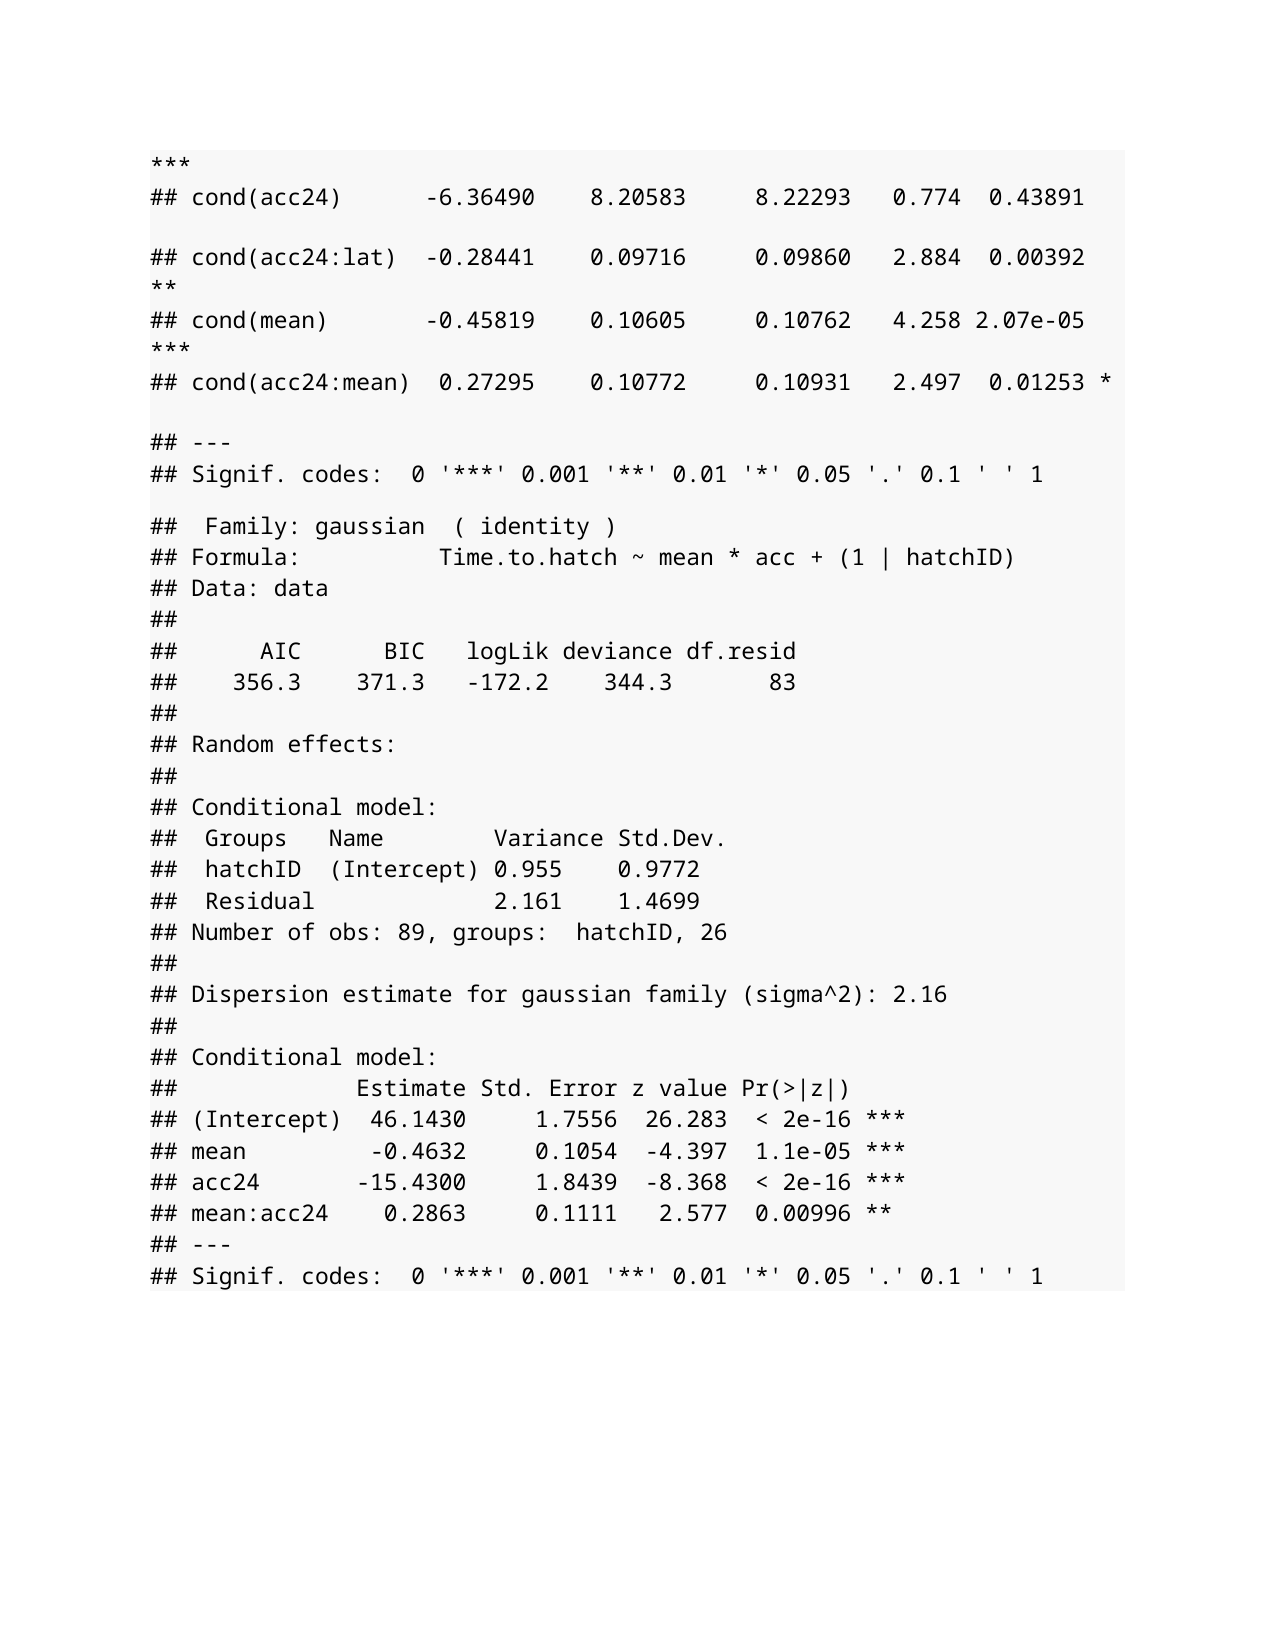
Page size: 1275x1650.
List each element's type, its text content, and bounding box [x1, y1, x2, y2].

text ## Family: gaussian ( identity ) ## Formula: Time.to.hatch ~ mean * acc + (1 | hatchID) ## Data: data ## ## AIC BIC logLik deviance df.resid ## 356.3 371.3 -172.2 344.3 83 ## ## Random effects: ## ## Conditional model: ## Groups Name Variance Std.Dev. ## hatchID (Intercept) 0.955 0.9772 ## Residual 2.161 1.4699 ## Number of obs: 89, groups: hatchID, 26 ## ## Dispersion estimate for gaussian family (sigma^2): 2.16 ## ## Conditional model: ## Estimate Std. Error z value Pr(>|z|) ## (Intercept) 46.1430 1.7556 26.283 < 2e-16 *** ## mean -0.4632 0.1054 -4.397 1.1e-05 *** ## acc24 -15.4300 1.8439 -8.368 < 2e-16 *** ## mean:acc24 0.2863 0.1111 2.577 0.00996 ** ## --- ## Signif. codes: 0 '***' 0.001 '**' 0.01 '*' 0.05 '.' 0.1 ' ' 1 [150, 509, 1125, 1291]
